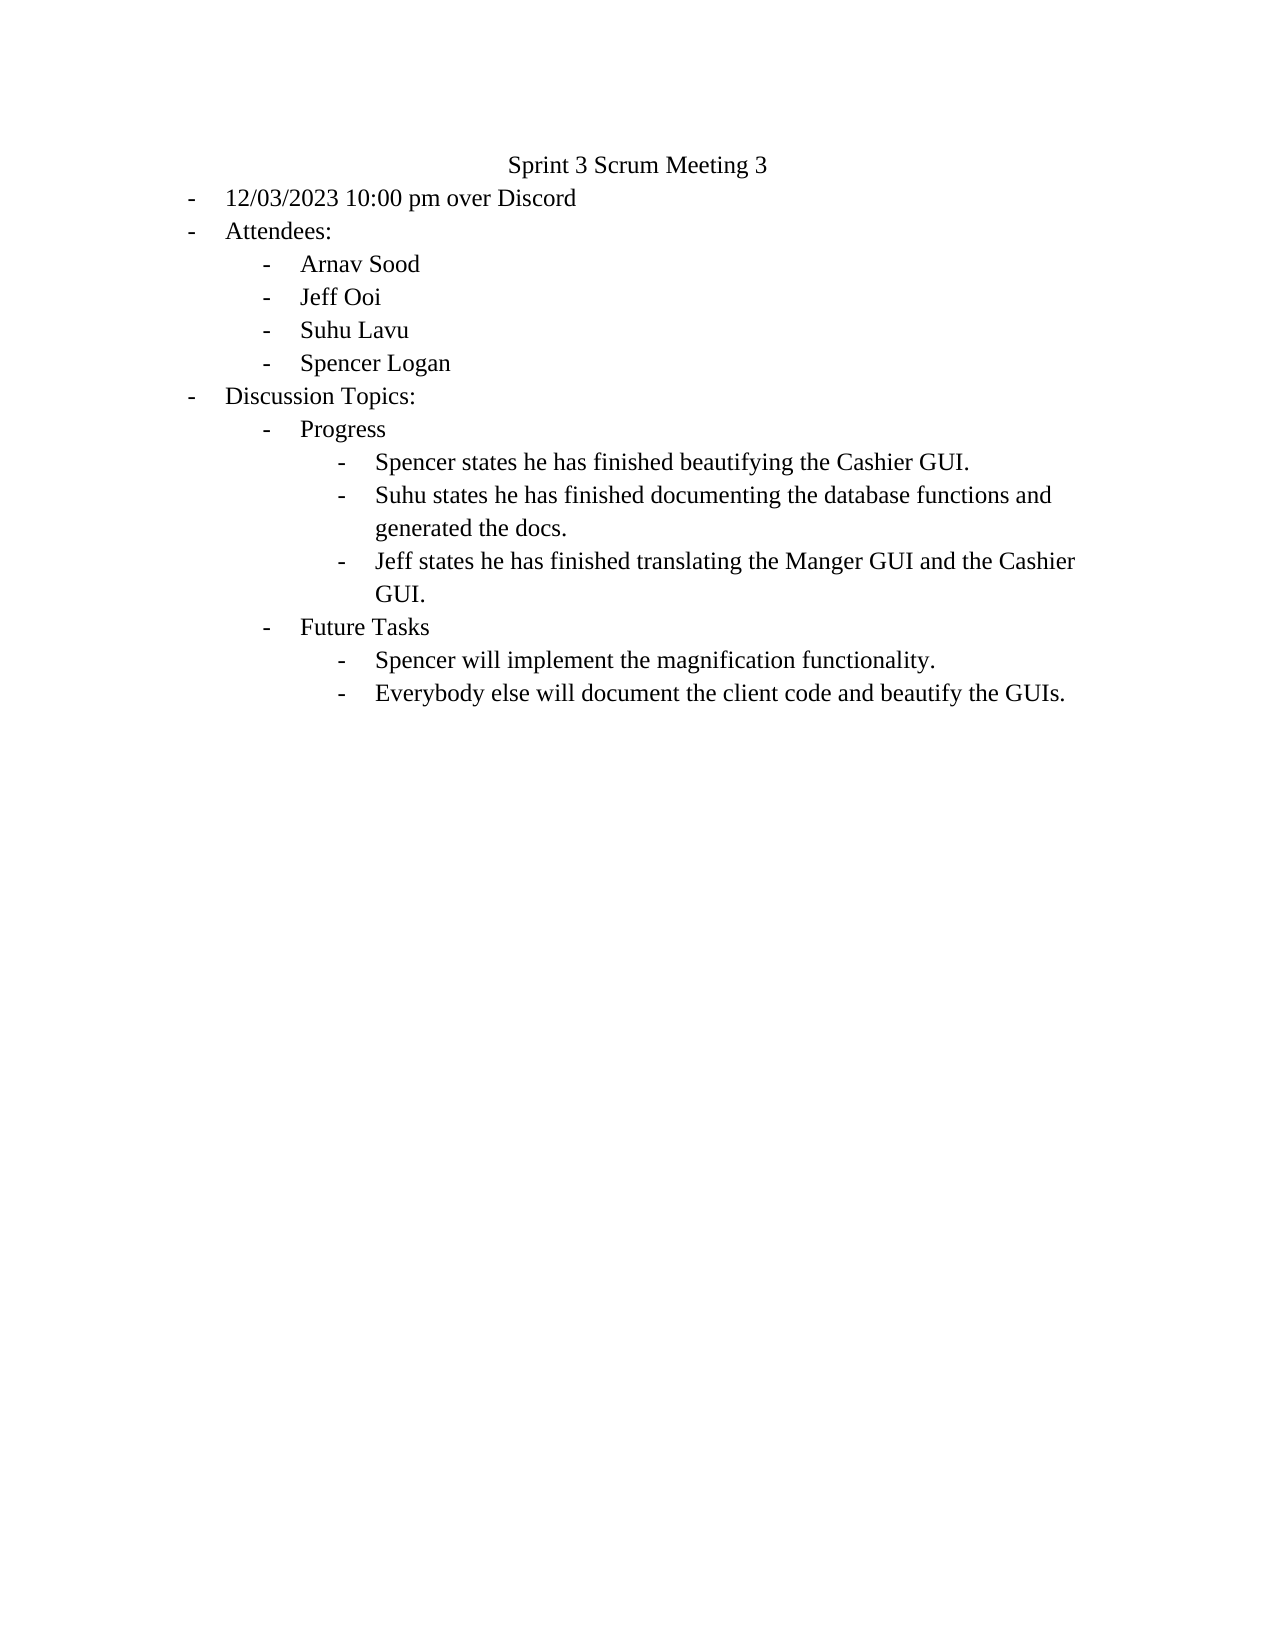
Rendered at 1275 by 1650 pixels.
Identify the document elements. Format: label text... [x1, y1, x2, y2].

list Spencer will implement the magnification functionality. [337, 645, 1125, 674]
list Suhu states he has finished documenting the database functions and generated the docs. [337, 480, 1125, 542]
list Attendees: [187, 216, 1125, 245]
list Everybody else will document the client code and beautify the GUIs. [337, 678, 1125, 707]
list 12/03/2023 10:00 pm over Discord [187, 183, 1125, 212]
list Suhu Lavu [262, 315, 1125, 344]
list Discussion Topics: [187, 381, 1125, 410]
list Spencer Logan [262, 348, 1125, 377]
list Spencer states he has finished beautifying the Cashier GUI. [337, 447, 1125, 476]
list Jeff states he has finished translating the Manger GUI and the Cashier GUI. [337, 546, 1125, 608]
text Sprint 3 Scrum Meeting 3 [150, 150, 1125, 179]
list Progress [262, 414, 1125, 443]
list Jeff Ooi [262, 282, 1125, 311]
list Future Tasks [262, 612, 1125, 641]
list Arnav Sood [262, 249, 1125, 278]
